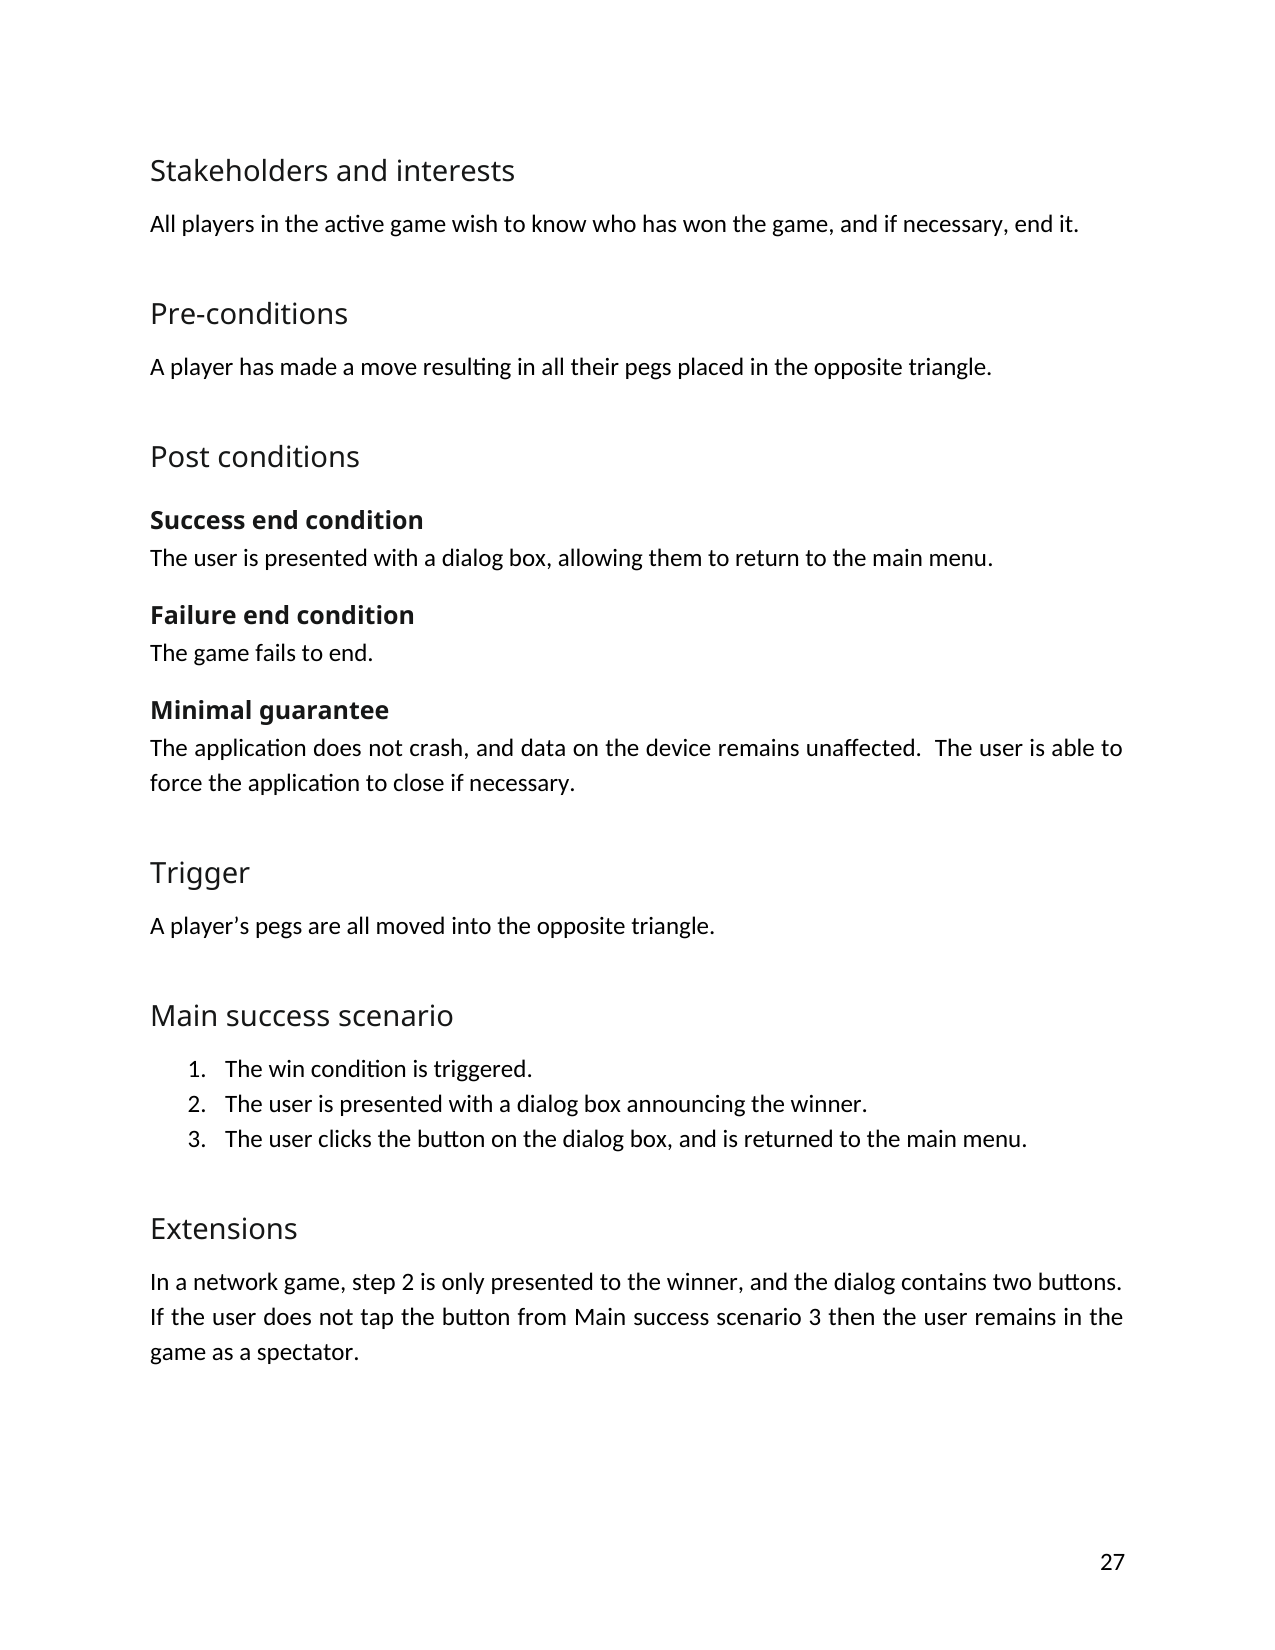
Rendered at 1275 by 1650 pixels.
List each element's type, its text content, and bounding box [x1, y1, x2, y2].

list The user is presented with a dialog box announcing the winner. [187, 1088, 1125, 1119]
subtitle Pre-conditions [150, 293, 1125, 333]
subtitle Main success scenario [150, 995, 1125, 1035]
list The user clicks the button on the dialog box, and is returned to the main menu. [187, 1123, 1125, 1154]
text The game fails to end. [150, 637, 1125, 667]
subtitle Success end condition [150, 503, 1125, 537]
text The application does not crash, and data on the device remains unaffected. The user is able to force the application to close if necessary. [150, 732, 1125, 797]
text A player’s pegs are all moved into the opposite triangle. [150, 910, 1125, 941]
subtitle Trigger [150, 852, 1125, 892]
subtitle Extensions [150, 1208, 1125, 1248]
list The win condition is triggered. [187, 1053, 1125, 1084]
text A player has made a move resulting in all their pegs placed in the opposite triangle. [150, 351, 1125, 382]
subtitle Failure end condition [150, 598, 1125, 632]
text All players in the active game wish to know who has won the game, and if necessary, end it. [150, 208, 1125, 239]
subtitle Minimal guarantee [150, 693, 1125, 727]
text The user is presented with a dialog box, allowing them to return to the main menu. [150, 542, 1125, 572]
subtitle Stakeholders and interests [150, 150, 1125, 190]
subtitle Post conditions [150, 436, 1125, 476]
text In a network game, step 2 is only presented to the winner, and the dialog contains two buttons. If the user does not tap the button from Main success scenario 3 then the user remains in the game as a spectator. [150, 1266, 1125, 1367]
